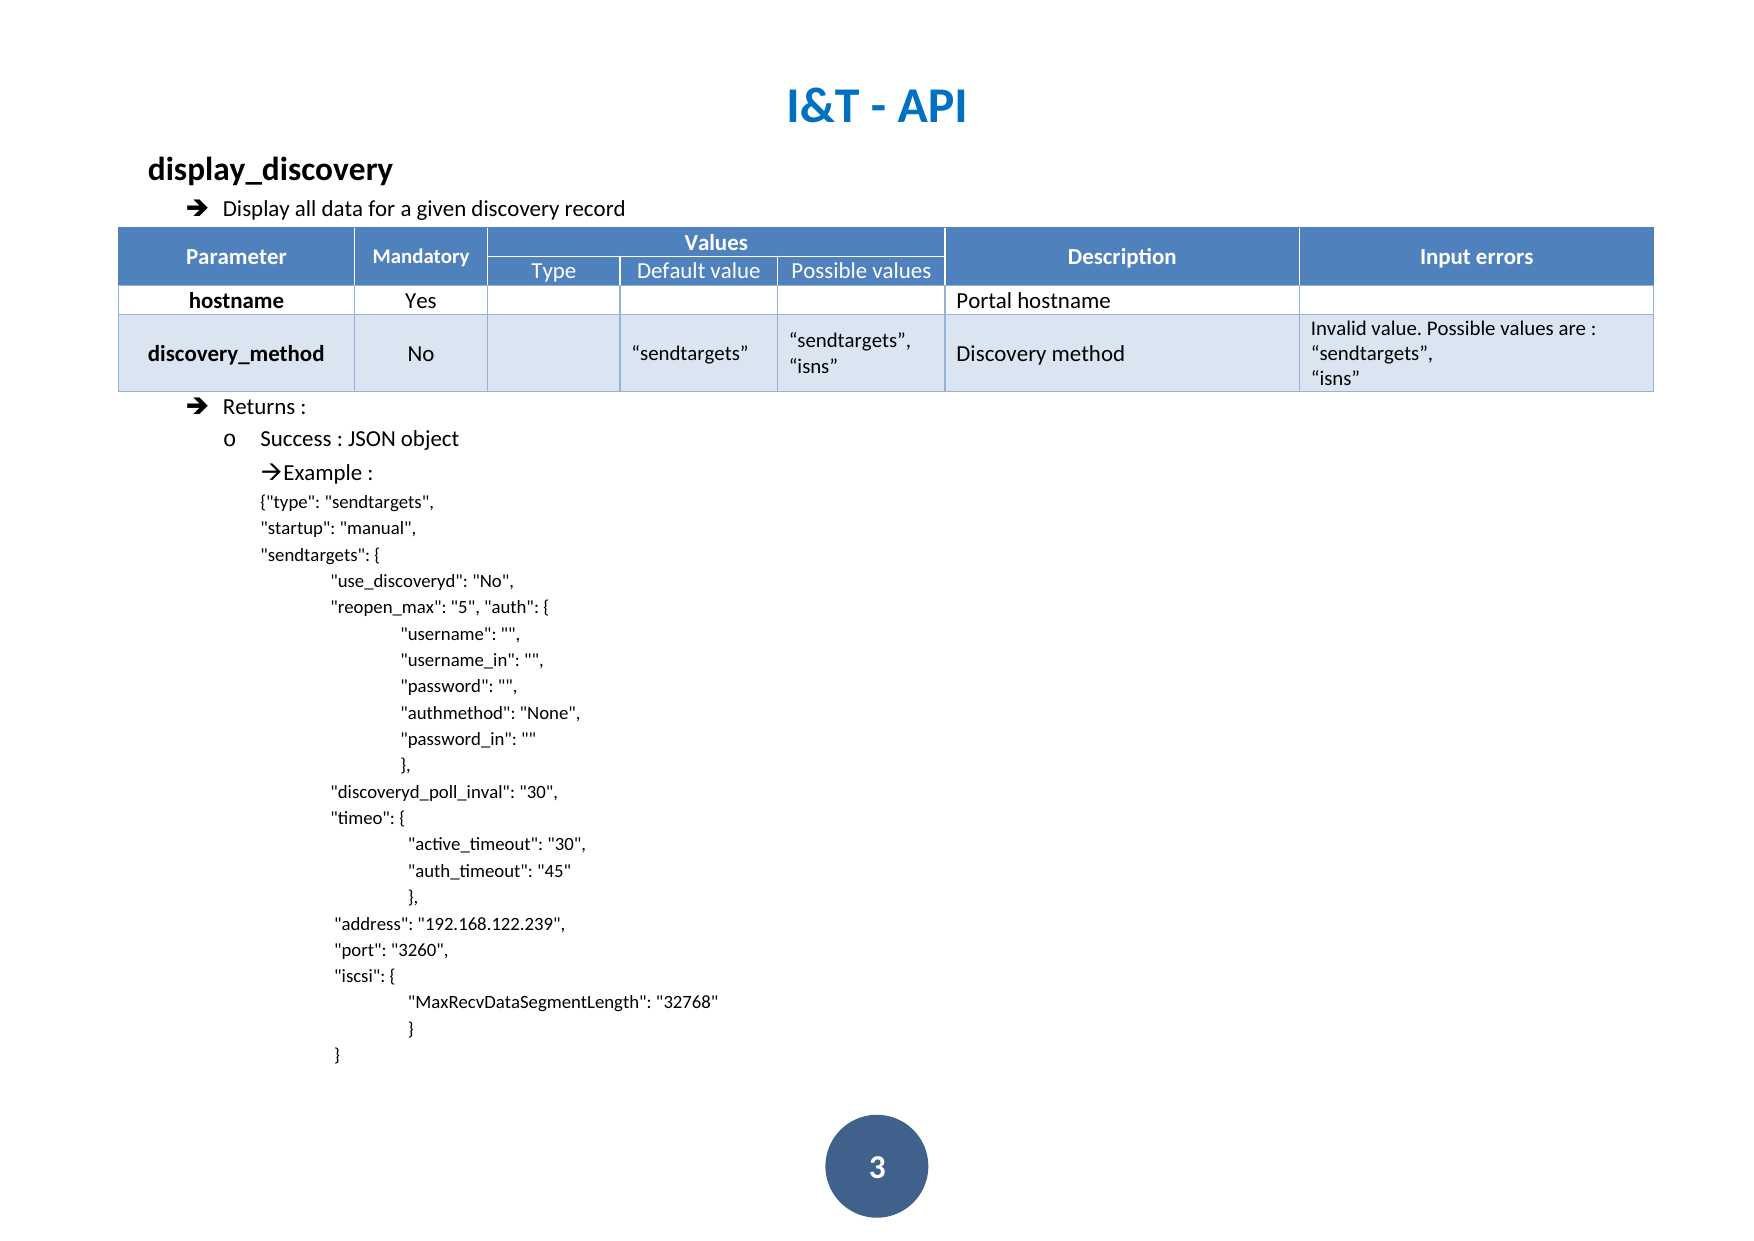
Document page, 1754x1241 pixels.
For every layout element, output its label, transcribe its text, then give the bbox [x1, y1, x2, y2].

list "authmethod": "None", [365, 701, 1606, 724]
table_cell Type [488, 257, 619, 285]
text "address": "192.168.122.239", [334, 912, 1606, 934]
table_cell [778, 286, 944, 314]
table_header Mandatory [355, 228, 487, 285]
list "auth_timeout": "45" [369, 859, 1606, 882]
table_cell Default value [621, 257, 777, 285]
text "port": "3260", [334, 938, 1606, 961]
list "password": "", [365, 674, 1606, 697]
table_cell No [355, 315, 487, 391]
text } [334, 1043, 1606, 1066]
list Returns : [185, 392, 1606, 420]
text "iscsi": { [334, 964, 1606, 987]
table_cell [1300, 286, 1653, 314]
list "discoveryd_poll_inval": "30", [330, 780, 1606, 803]
list "sendtargets": { [260, 543, 1606, 566]
text } [369, 1017, 1606, 1040]
list "reopen_max": "5", "auth": { [295, 595, 1606, 618]
list "password_in": "" [365, 727, 1606, 750]
list "active_timeout": "30", [369, 833, 1606, 856]
table_cell “sendtargets” [621, 315, 777, 391]
table_cell Yes [355, 286, 487, 314]
text }, [369, 885, 1606, 908]
table_cell [488, 315, 619, 391]
table_cell Invalid value. Possible values are : “sendtargets”, “isns” [1300, 315, 1653, 391]
table_cell Discovery method [946, 315, 1299, 391]
list Example : [260, 458, 1606, 486]
table_cell hostname [119, 286, 354, 314]
list "timeo": { [330, 806, 1606, 829]
table_header Parameter [119, 228, 354, 285]
list "use_discoveryd": "No", [295, 569, 1606, 592]
table_cell [621, 286, 777, 314]
table_cell Possible values [778, 257, 944, 285]
list "startup": "manual", [260, 516, 1606, 539]
text }, [326, 753, 1606, 776]
table_header Values [488, 228, 944, 256]
table_cell [488, 286, 619, 314]
list Success : JSON object [223, 424, 1606, 453]
list Display all data for a given discovery record [185, 194, 1606, 222]
table_cell discovery_method [119, 315, 354, 391]
text display_discovery [148, 148, 1606, 188]
text "MaxRecvDataSegmentLength": "32768" [408, 991, 1606, 1014]
list "username_in": "", [365, 648, 1606, 671]
list "username": "", [365, 622, 1606, 645]
table_header Input errors [1300, 228, 1653, 285]
table_cell “sendtargets”, “isns” [778, 315, 944, 391]
table_cell Portal hostname [946, 286, 1299, 314]
list {"type": "sendtargets", [260, 490, 1606, 513]
table_header Description [946, 228, 1299, 285]
